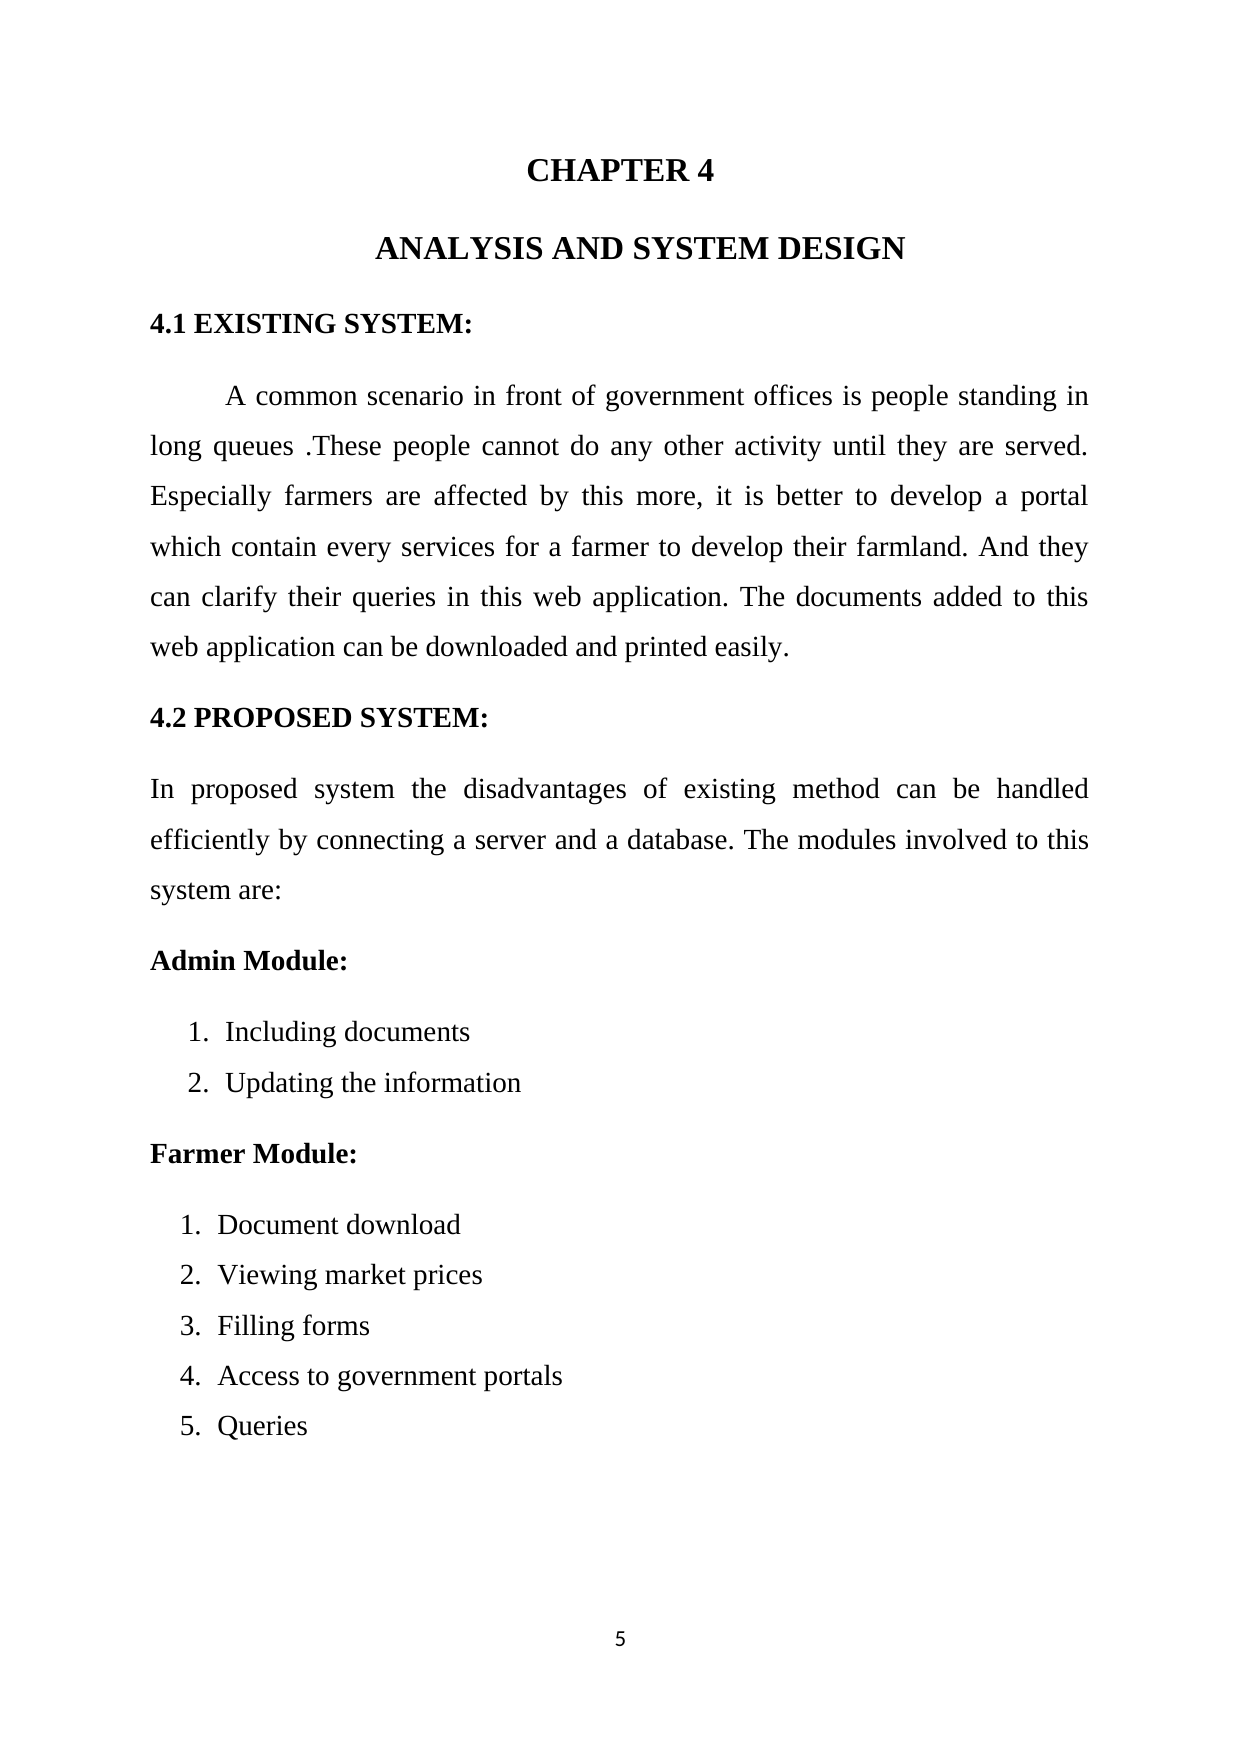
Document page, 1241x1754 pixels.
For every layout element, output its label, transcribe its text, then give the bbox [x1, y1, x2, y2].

list Including documents [187, 1014, 1090, 1048]
list Document download [179, 1207, 1090, 1241]
text Admin Module: [150, 943, 1090, 977]
text A common scenario in front of government offices is people standing in long queues .These people cannot do any other activity until they are served. Especially farmers are affected by this more, it is better to develop a portal which contain every services for a farmer to develop their farmland. And they can clarify their queries in this web application. The documents added to this web application can be downloaded and printed easily. [150, 378, 1090, 663]
text 4.1 EXISTING SYSTEM: [150, 307, 1090, 340]
text Farmer Module: [150, 1136, 1090, 1169]
list Queries [179, 1408, 1090, 1442]
text In proposed system the disadvantages of existing method can be handled efficiently by connecting a server and a database. The modules involved to this system are: [150, 772, 1090, 906]
list Access to government portals [179, 1358, 1090, 1392]
list Viewing market prices [179, 1257, 1090, 1291]
list Updating the information [187, 1065, 1090, 1098]
text CHAPTER 4 [150, 150, 1090, 188]
text ANALYSIS AND SYSTEM DESIGN [300, 228, 1090, 267]
text 4.2 PROPOSED SYSTEM: [150, 701, 1090, 734]
list Filling forms [179, 1308, 1090, 1341]
